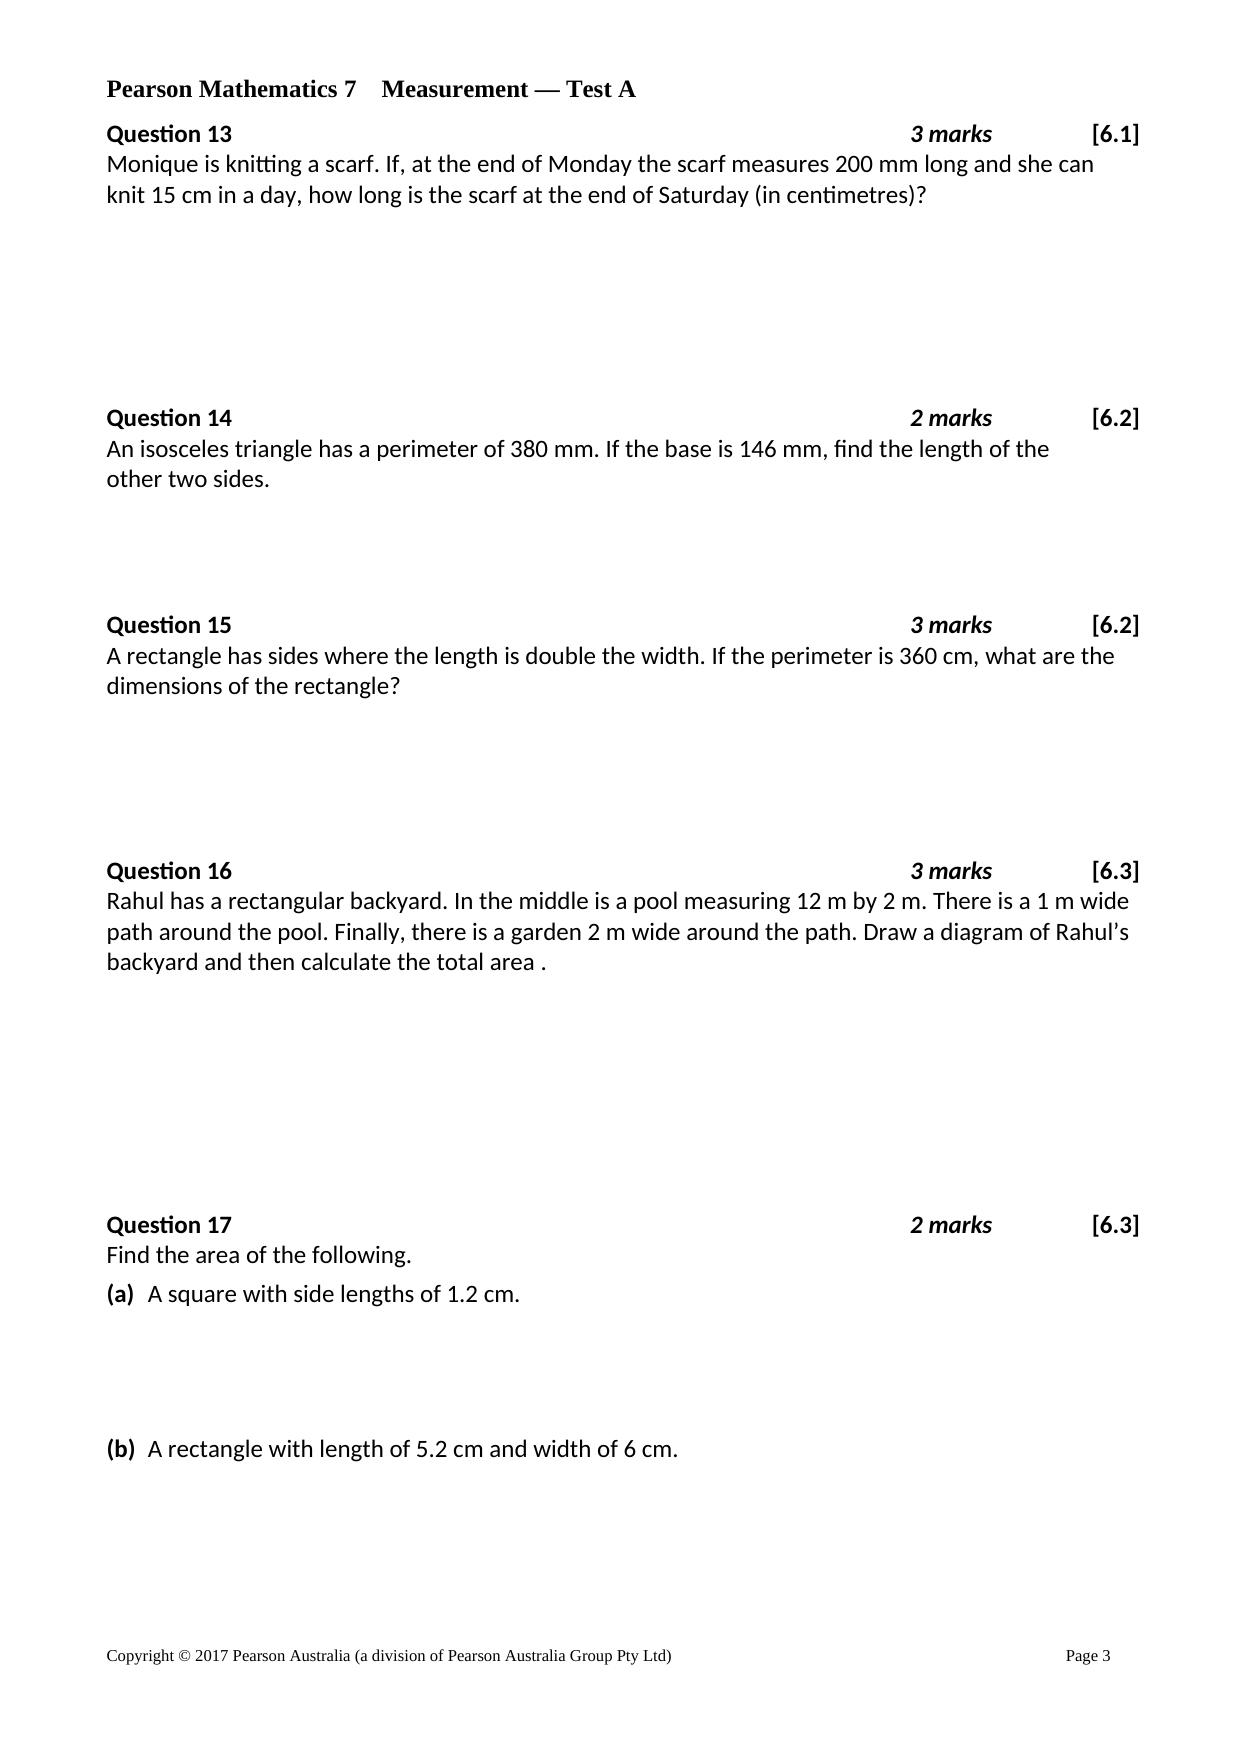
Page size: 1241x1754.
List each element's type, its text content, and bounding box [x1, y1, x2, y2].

text Monique is knitting a scarf. If, at the end of Monday the scarf measures 200 mm long and she can knit 15 cm in a day, how long is the scarf at the end of Saturday (in centimetres)? [106, 149, 1134, 210]
subtitle Question 13 3 marks [6.1] [106, 118, 1134, 149]
subtitle Question 15 3 marks [6.2] [106, 609, 1134, 640]
subtitle Question 16 3 marks [6.3] [106, 855, 1134, 886]
subtitle Question 17 2 marks [6.3] [106, 1209, 1134, 1239]
text (b) A rectangle with length of 5.2 cm and width of 6 cm. [106, 1434, 1134, 1464]
subtitle Question 14 2 marks [6.2] [106, 403, 1134, 433]
text Rahul has a rectangular backyard. In the middle is a pool measuring 12 m by 2 m. There is a 1 m wide path around the pool. Finally, there is a garden 2 m wide around the path. Draw a diagram of Rahul’s backyard and then calculate the total area . [106, 886, 1134, 977]
text (a) A square with side lengths of 1.2 cm. [106, 1278, 1134, 1309]
text An isosceles triangle has a perimeter of 380 mm. If the base is 146 mm, find the length of the other two sides. [106, 433, 1134, 494]
text A rectangle has sides where the length is double the width. If the perimeter is 360 cm, what are the dimensions of the rectangle? [106, 640, 1134, 701]
text Find the area of the following. [106, 1239, 1134, 1270]
